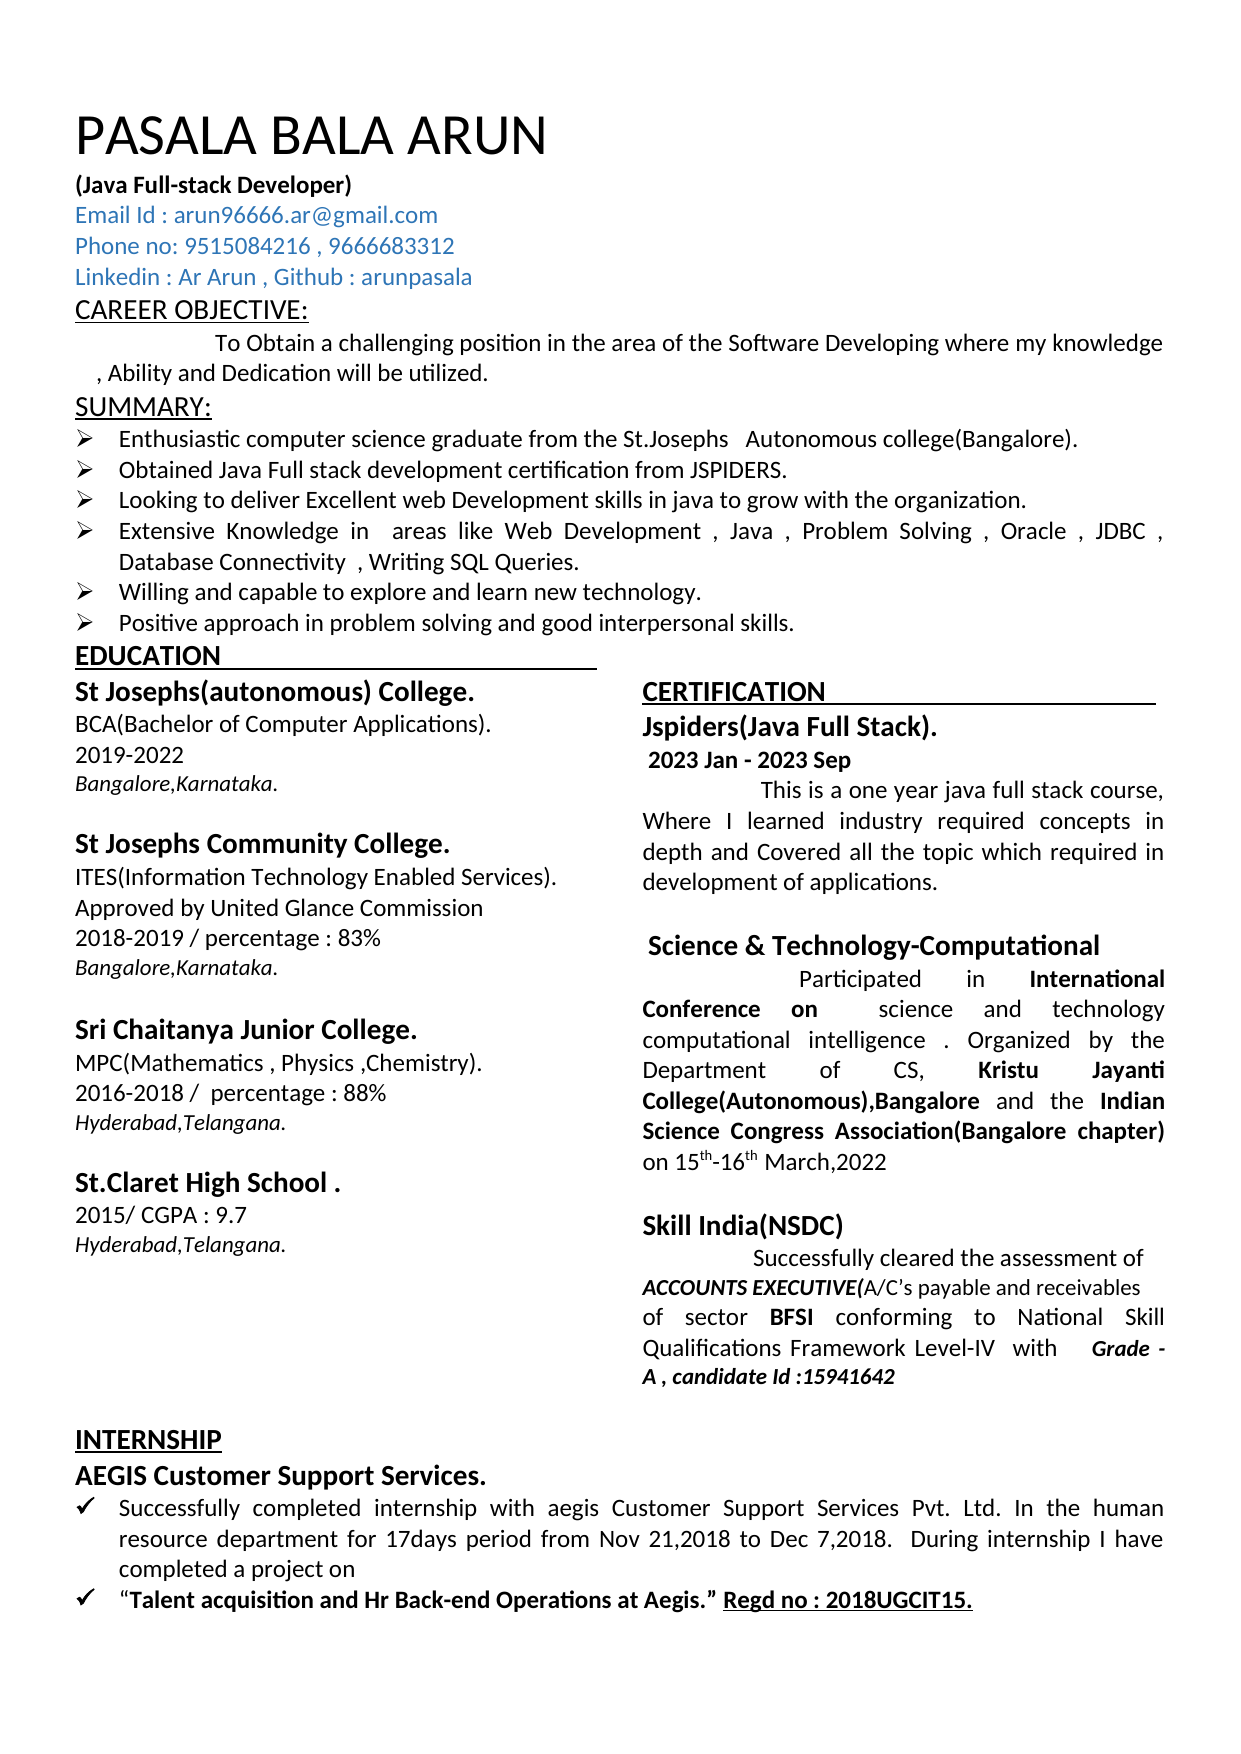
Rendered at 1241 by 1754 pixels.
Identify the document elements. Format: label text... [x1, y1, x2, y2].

text To Obtain a challenging position in the area of the Software Developing where my knowledge , Ability and Dedication will be utilized. [75, 327, 1165, 388]
list St Josephs(autonomous) College. [75, 673, 598, 708]
text Email Id : arun96666.ar@gmail.com [75, 200, 1165, 230]
text 2018-2019 / percentage : 83% [75, 922, 598, 953]
text Successfully cleared the assessment of [642, 1243, 1165, 1273]
list Willing and capable to explore and learn new technology. [75, 576, 1165, 607]
list Obtained Java Full stack development certification from JSPIDERS. [75, 454, 1165, 484]
list 2019-2022 [75, 739, 598, 769]
list Bangalore,Karnataka. [75, 953, 598, 981]
text This is a one year java full stack course, Where I learned industry required concepts in depth and Covered all the topic which required in development of applications. [642, 774, 1165, 897]
list Successfully completed internship with aegis Customer Support Services Pvt. Ltd. In the human resource department for 17days period from Nov 21,2018 to Dec 7,2018. During internship I have completed a project on [75, 1492, 1165, 1584]
text Skill India(NSDC) [642, 1207, 1165, 1243]
text St.Claret High School . [75, 1164, 598, 1199]
text SUMMARY: [75, 388, 1165, 423]
list Enthusiastic computer science graduate from the St.Josephs Autonomous college(Bangalore). [75, 423, 1165, 454]
list “Talent acquisition and Hr Back-end Operations at Aegis.” Regd no : 2018UGCIT15. [75, 1584, 1165, 1614]
list Looking to deliver Excellent web Development skills in java to grow with the organization. [75, 484, 1165, 515]
text 2015/ CGPA : 9.7 [75, 1199, 598, 1230]
list EDUCATION [75, 637, 598, 673]
list ITES(Information Technology Enabled Services). [75, 861, 598, 892]
text Participated in International Conference on science and technology computational intelligence . Organized by the Department of CS, Kristu Jayanti College(Autonomous),Bangalore and the Indian Science Congress Association(Bangalore chapter) on 15th-16th March,2022 [642, 963, 1165, 1176]
text Sri Chaitanya Junior College. [75, 1011, 598, 1047]
list PASALA BALA ARUN [75, 98, 1165, 169]
text CERTIFICATION Jspiders(Java Full Stack). [642, 673, 1165, 744]
text AEGIS Customer Support Services. [75, 1457, 1165, 1492]
list Positive approach in problem solving and good interpersonal skills. [75, 607, 1165, 637]
list St Josephs Community College. [75, 826, 598, 861]
text MPC(Mathematics , Physics ,Chemistry). [75, 1047, 598, 1077]
text (Java Full-stack Developer) [75, 169, 1165, 200]
text Linkedin : Ar Arun , Github : arunpasala [75, 261, 1165, 291]
text INTERNSHIP [75, 1421, 1165, 1457]
text of sector BFSI conforming to National Skill Qualifications Framework Level-IV with Grade - A , candidate Id :15941642 [642, 1301, 1165, 1390]
list Bangalore,Karnataka. [75, 769, 598, 797]
text Phone no: 9515084216 , 9666683312 [75, 230, 1165, 261]
text 2016-2018 / percentage : 88% [75, 1077, 598, 1108]
text Approved by United Glance Commission [75, 892, 598, 922]
text Science & Technology-Computational [642, 927, 1165, 963]
list BCA(Bachelor of Computer Applications). [75, 708, 598, 739]
list Extensive Knowledge in areas like Web Development , Java , Problem Solving , Oracle , JDBC , Database Connectivity , Writing SQL Queries. [75, 515, 1165, 576]
text Hyderabad,Telangana. [75, 1108, 598, 1136]
text ACCOUNTS EXECUTIVE(A/C’s payable and receivables [642, 1273, 1165, 1301]
text 2023 Jan - 2023 Sep [642, 744, 1165, 774]
text CAREER OBJECTIVE: [75, 291, 1165, 327]
text Hyderabad,Telangana. [75, 1230, 598, 1258]
